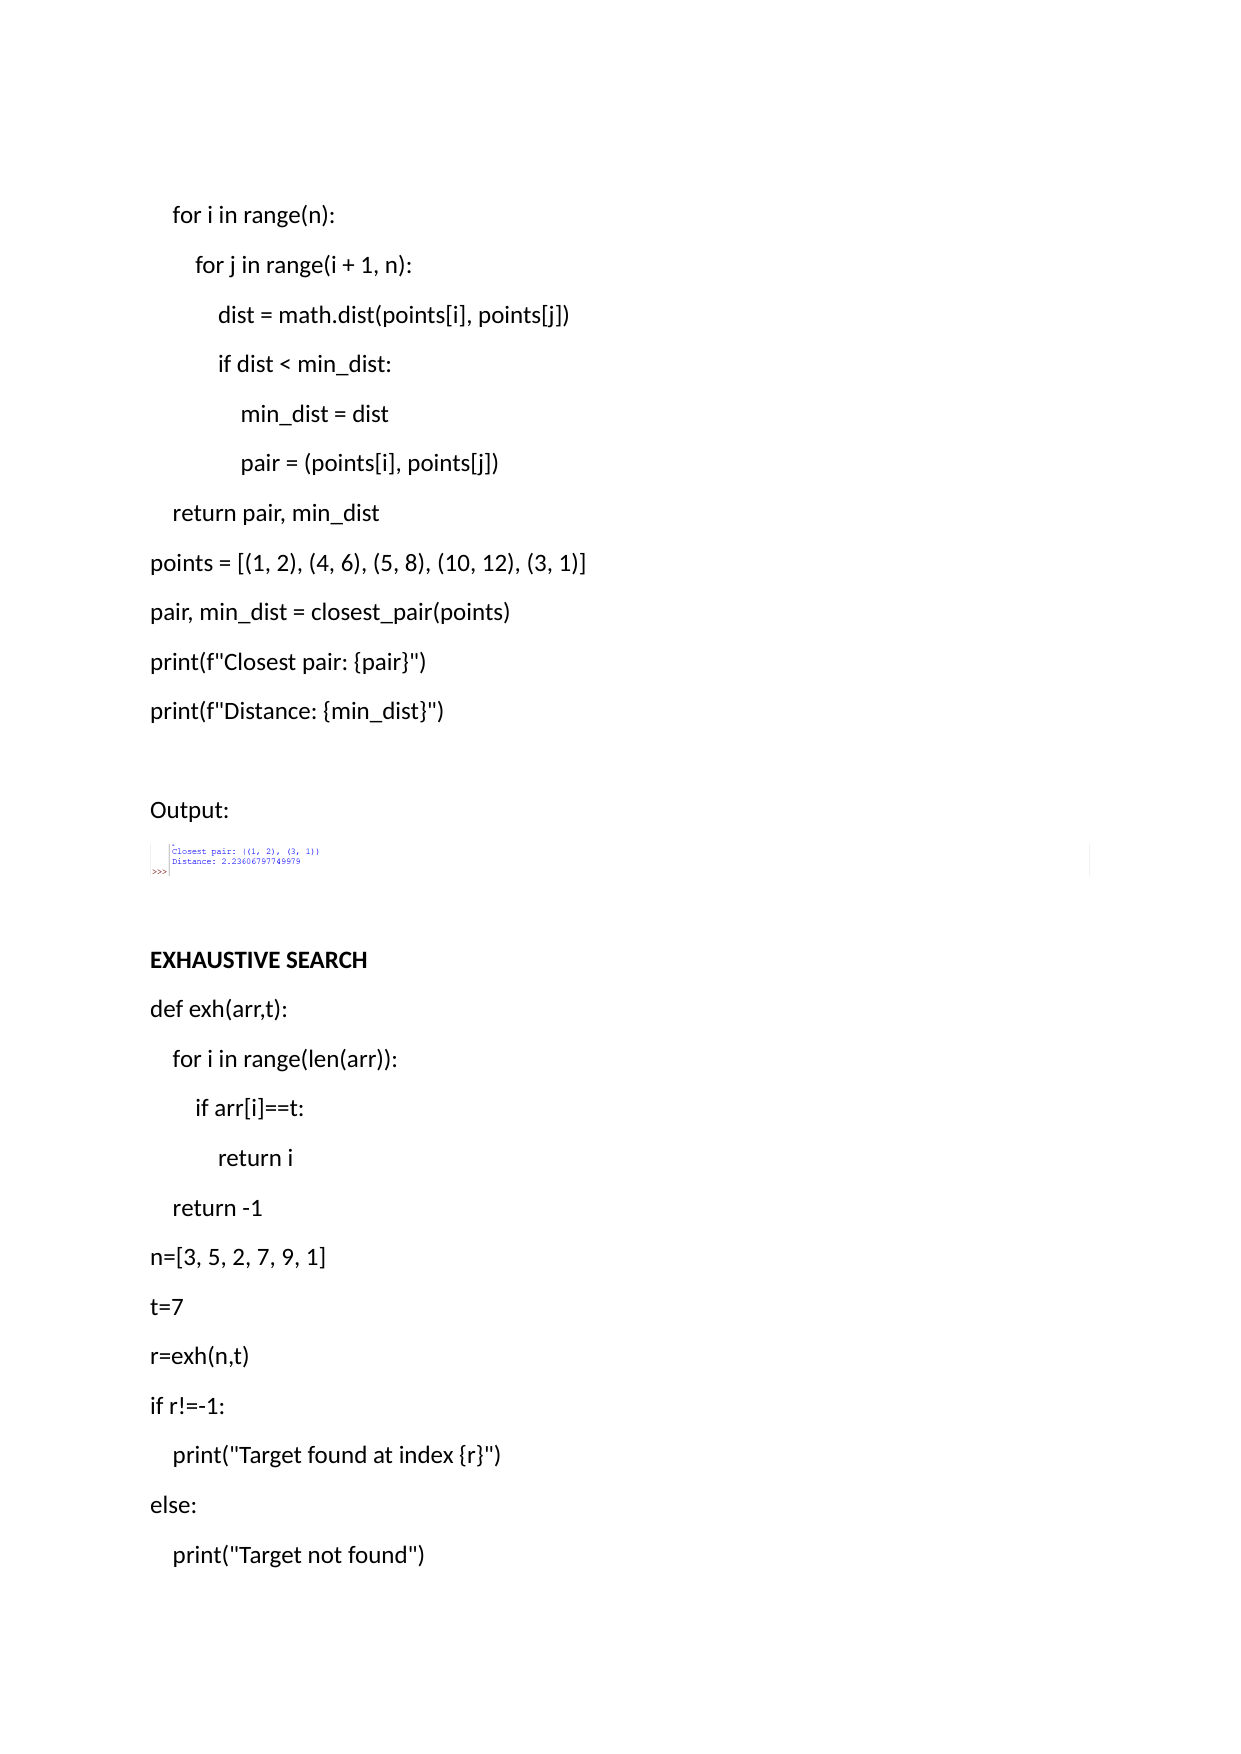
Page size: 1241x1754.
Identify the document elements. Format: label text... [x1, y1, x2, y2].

text if dist < min_dist: [150, 348, 1090, 379]
text if arr[i]==t: [150, 1092, 1090, 1123]
text else: [150, 1489, 1090, 1520]
text pair = (points[i], points[j]) [150, 447, 1090, 478]
text print("Target found at index {r}") [150, 1439, 1090, 1470]
text if r!=-1: [150, 1390, 1090, 1421]
text t=7 [150, 1291, 1090, 1321]
text min_dist = dist [150, 398, 1090, 428]
text def exh(arr,t): [150, 993, 1090, 1024]
text EXHAUSTIVE SEARCH [150, 944, 1090, 974]
text return -1 [150, 1192, 1090, 1222]
text for i in range(n): [150, 199, 1090, 230]
text return pair, min_dist [150, 497, 1090, 528]
text for i in range(len(arr)): [150, 1043, 1090, 1073]
text pair, min_dist = closest_pair(points) [150, 596, 1090, 627]
text r=exh(n,t) [150, 1340, 1090, 1371]
text n=[3, 5, 2, 7, 9, 1] [150, 1241, 1090, 1272]
text print(f"Closest pair: {pair}") [150, 646, 1090, 676]
text print(f"Distance: {min_dist}") [150, 695, 1090, 726]
text Output: [150, 794, 1090, 825]
text for j in range(i + 1, n): [150, 249, 1090, 280]
text dist = math.dist(points[i], points[j]) [150, 299, 1090, 329]
picture [150, 844, 1091, 876]
text print("Target not found") [150, 1539, 1090, 1569]
text return i [150, 1142, 1090, 1173]
text points = [(1, 2), (4, 6), (5, 8), (10, 12), (3, 1)] [150, 547, 1090, 577]
